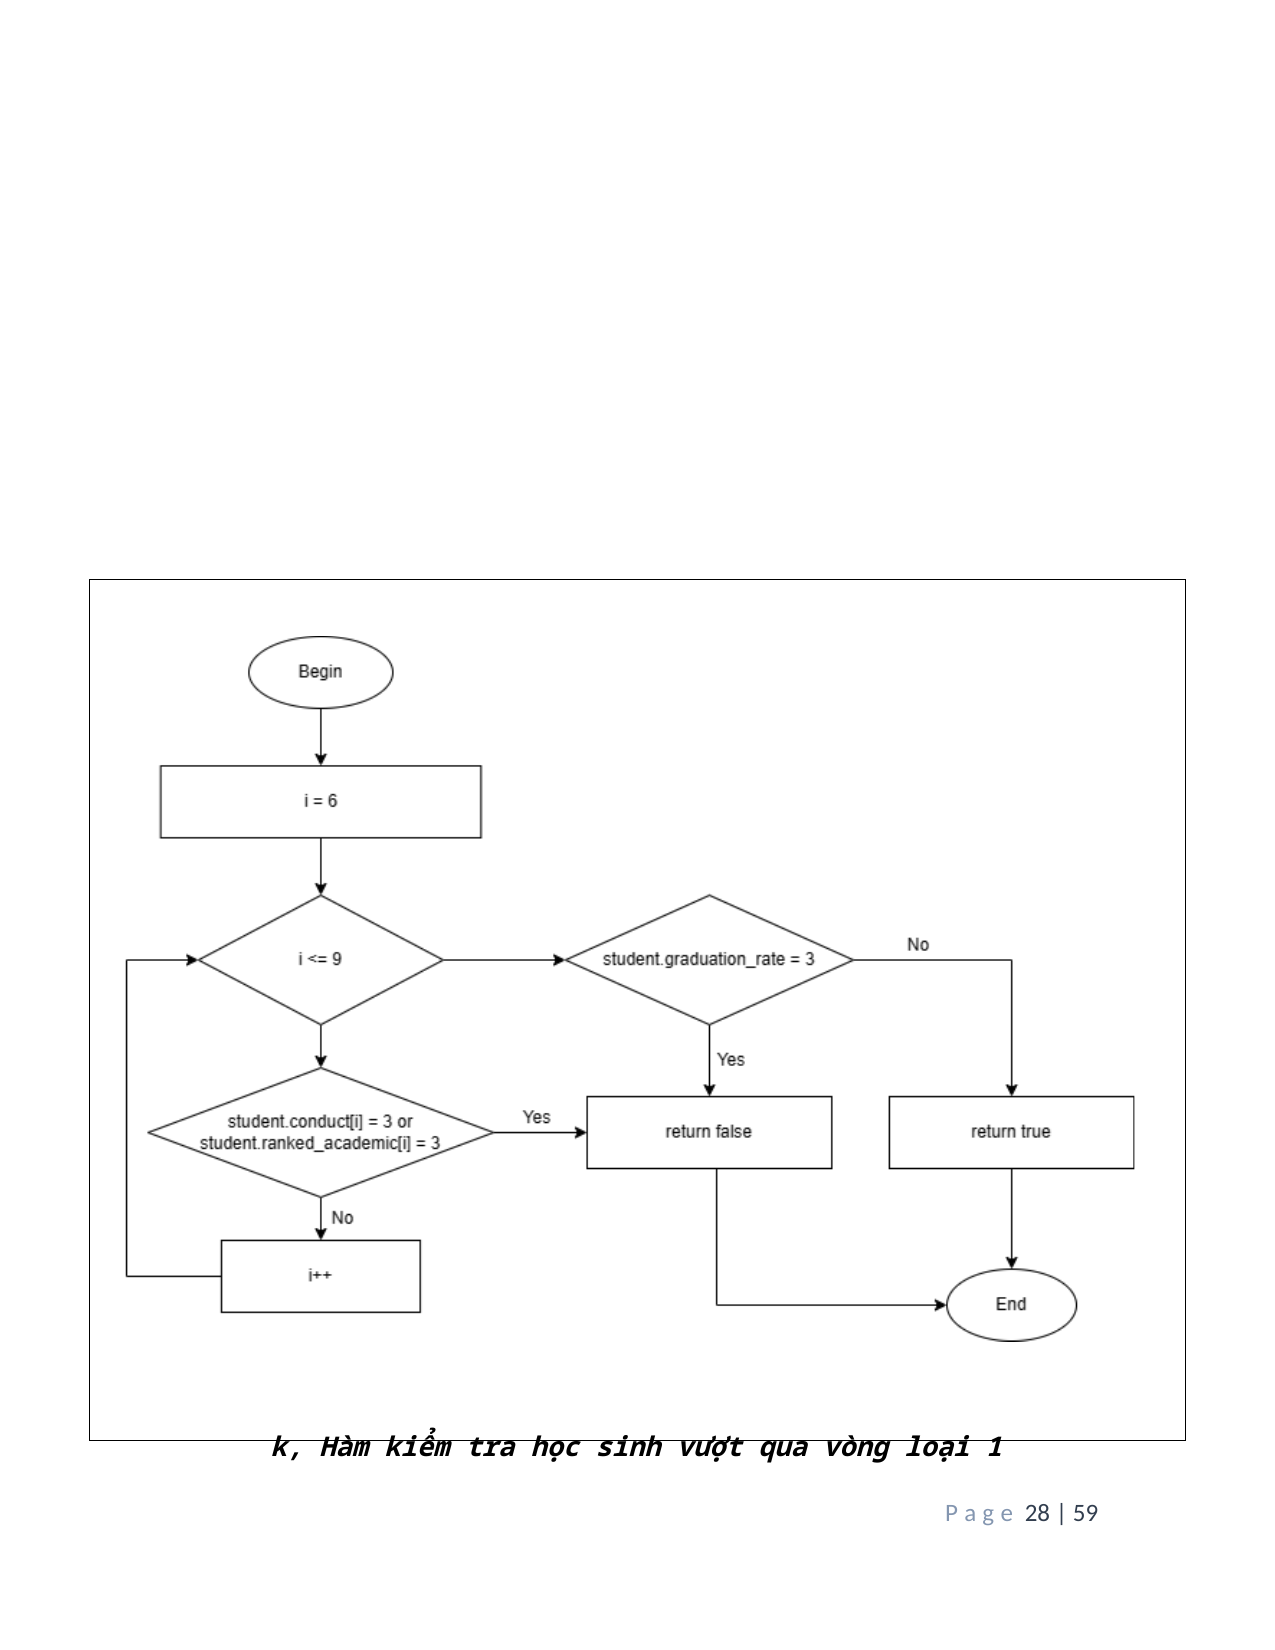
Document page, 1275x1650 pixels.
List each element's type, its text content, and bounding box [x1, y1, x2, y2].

picture [116, 636, 1135, 1342]
text k, Hàm kiểm tra học sinh vượt qua vòng loại 1 [150, 1441, 1125, 1465]
